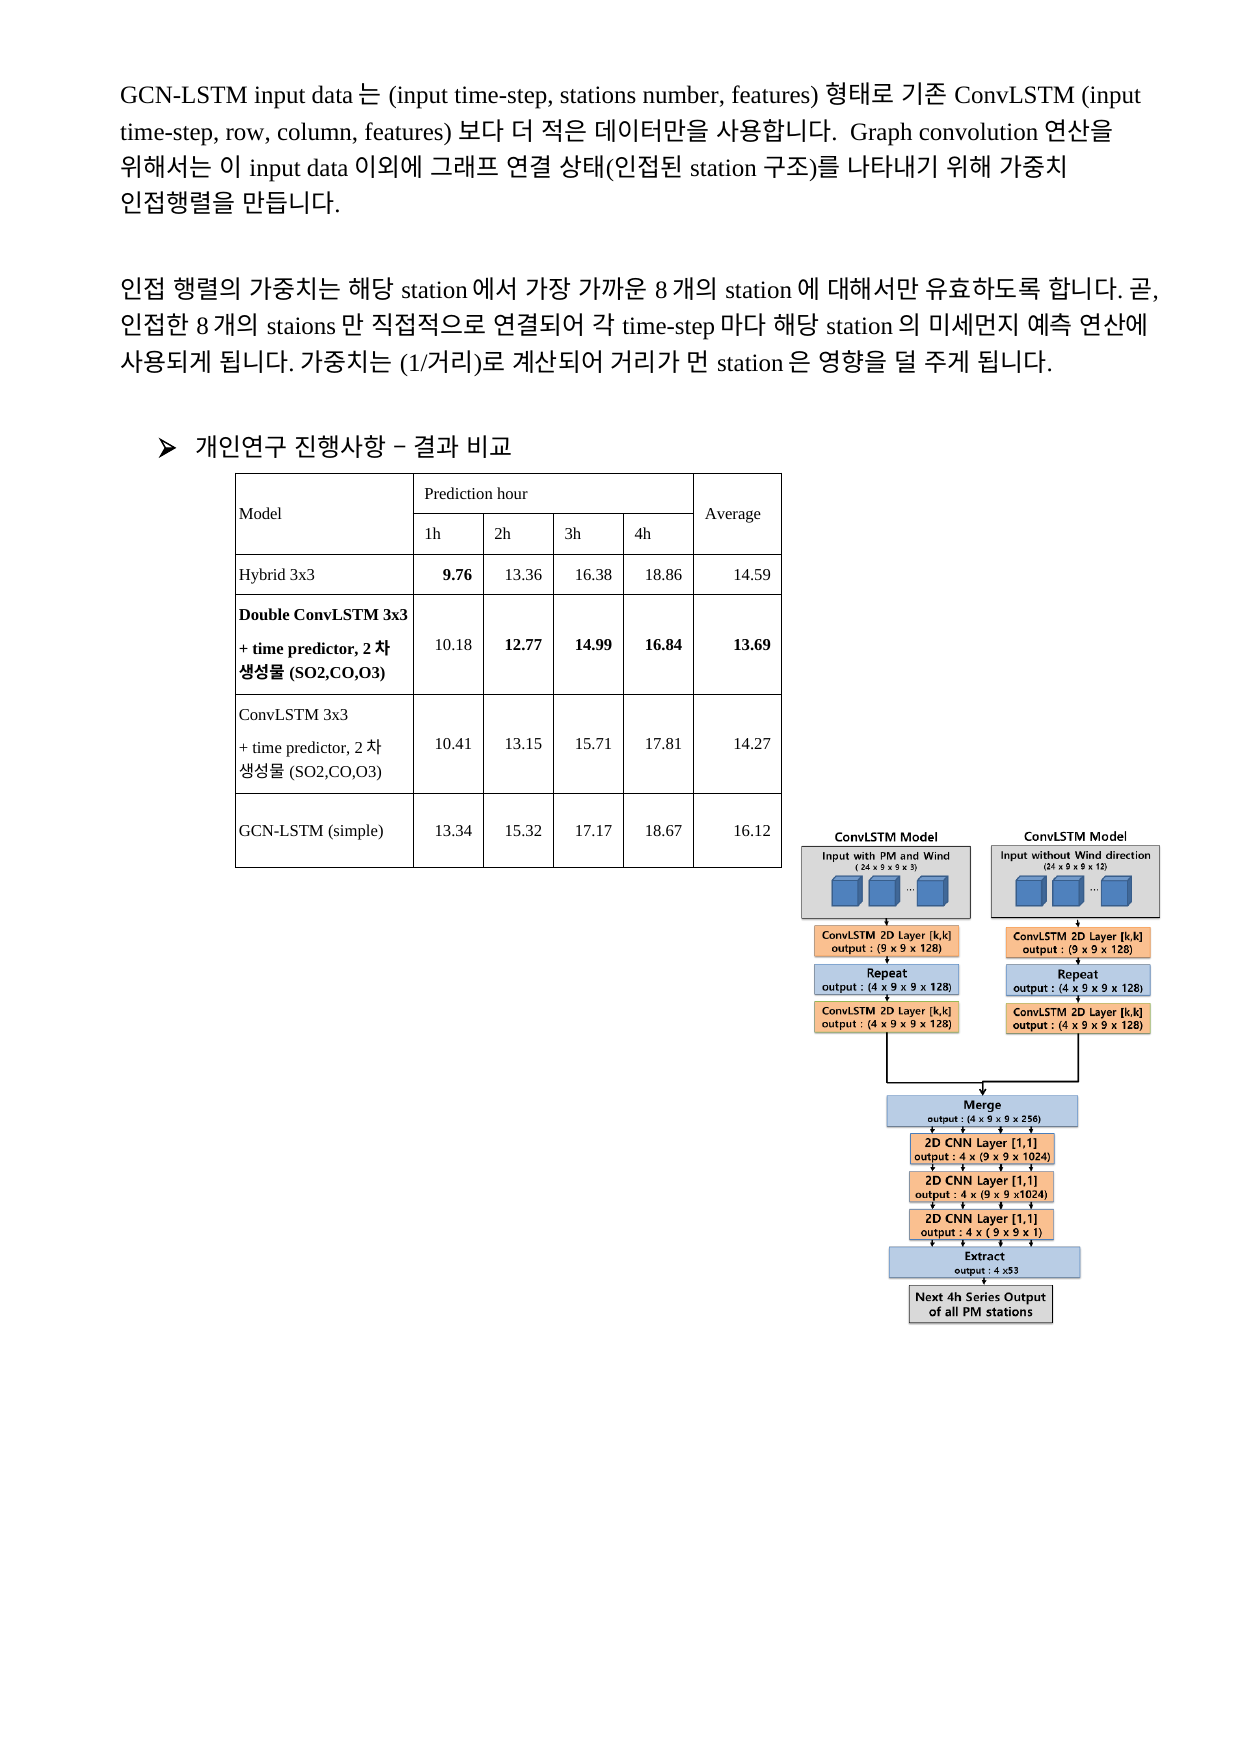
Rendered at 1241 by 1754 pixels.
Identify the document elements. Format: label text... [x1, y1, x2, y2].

table_cell 18.67 [624, 794, 693, 867]
table_cell 3h [554, 514, 623, 554]
table_cell 4h [624, 514, 693, 554]
table_header Prediction hour [414, 474, 693, 513]
table_cell 17.17 [554, 794, 623, 867]
table_cell 15.32 [484, 794, 553, 867]
table_cell 16.84 [624, 595, 693, 693]
table_cell Double ConvLSTM 3x3 + time predictor, 2차 생성물 (SO2,CO,O3) [236, 595, 413, 693]
table_header Average [694, 474, 781, 554]
table_cell 12.77 [484, 595, 553, 693]
table_cell Hybrid 3x3 [236, 555, 413, 594]
table_cell 13.36 [484, 555, 553, 594]
table_cell 10.18 [414, 595, 483, 693]
table_cell 16.38 [554, 555, 623, 594]
table_header Model [236, 474, 413, 554]
table_cell 13.15 [484, 695, 553, 793]
table_cell 2h [484, 514, 553, 554]
table_cell ConvLSTM 3x3 + time predictor, 2차 생성물 (SO2,CO,O3) [236, 695, 413, 793]
table_cell 10.41 [414, 695, 483, 793]
table_cell 14.99 [554, 595, 623, 693]
table_cell 14.27 [694, 695, 781, 793]
table_cell 13.69 [694, 595, 781, 693]
table_cell 18.86 [624, 555, 693, 594]
picture [799, 824, 1162, 1329]
text GCN-LSTM input data는 (input time-step, stations number, features) 형태로 기존 ConvLSTM (input time-step, row, column, features) 보다 더 적은 데이터만을 사용합니다. Graph convolution 연산을 위해서는 이 input data 이외에 그래프 연결 상태(인접된 station 구조)를 나타내기 위해 가중치 인접행렬을 만듭니다. [120, 75, 1165, 220]
list 개인연구 진행사항 – 결과 비교 [157, 428, 1165, 464]
table_cell 15.71 [554, 695, 623, 793]
text 인접 행렬의 가중치는 해당 station에서 가장 가까운 8개의 station에 대해서만 유효하도록 합니다. 곧, 인접한 8개의 staions만 직접적으로 연결되어 각 time-step마다 해당 station의 미세먼지 예측 연산에 사용되게 됩니다. 가중치는 (1/거리)로 계산되어 거리가 먼 station은 영향을 덜 주게 됩니다. [120, 269, 1165, 378]
table_cell 1h [414, 514, 483, 554]
table_cell GCN-LSTM (simple) [236, 794, 413, 867]
table_cell 14.59 [694, 555, 781, 594]
table_cell 16.12 [694, 794, 781, 867]
table_cell 17.81 [624, 695, 693, 793]
table_cell 13.34 [414, 794, 483, 867]
table_cell 9.76 [414, 555, 483, 594]
